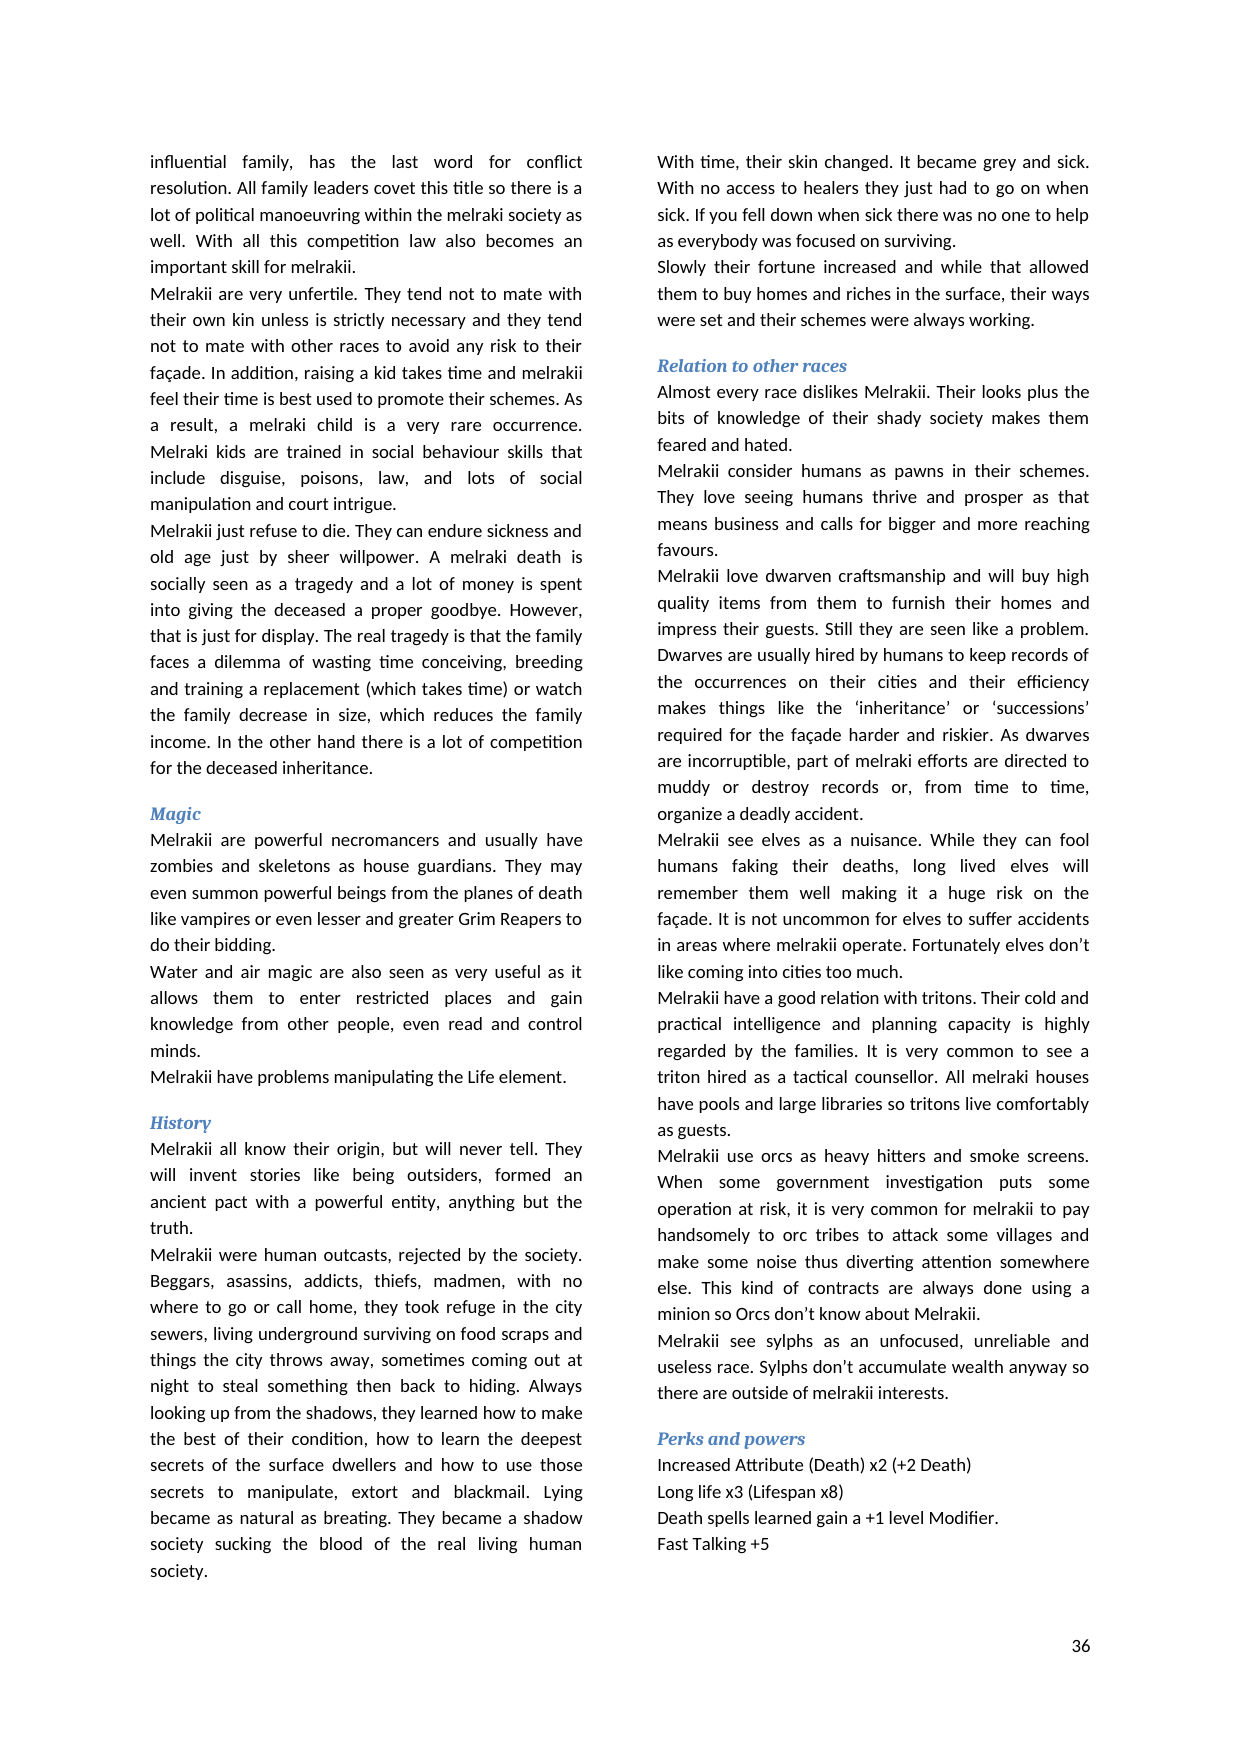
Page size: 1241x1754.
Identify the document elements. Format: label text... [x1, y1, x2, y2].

subtitle Relation to other races [657, 355, 1090, 377]
text With time, their skin changed. It became grey and sick. With no access to healers they just had to go on when sick. If you fell down when sick there was no one to help as everybody was focused on surviving. [657, 150, 1090, 252]
text Death spells learned gain a +1 level Modifier. [657, 1506, 1090, 1529]
text Melrakii just refuse to die. They can endure sickness and old age just by sheer willpower. A melraki death is socially seen as a tragedy and a lot of money is spent into giving the deceased a proper goodbye. However, that is just for display. The real tragedy is that the family faces a dilemma of wasting time conceiving, breeding and training a replacement (which takes time) or watch the family decrease in size, which reduces the family income. In the other hand there is a lot of competition for the deceased inheritance. [150, 519, 583, 779]
text Melrakii were human outcasts, rejected by the society. Beggars, asassins, addicts, thiefs, madmen, with no where to go or call home, they took refuge in the city sewers, living underground surviving on food scraps and things the city throws away, sometimes coming out at night to steal something then back to hiding. Always looking up from the shadows, they learned how to make the best of their condition, how to learn the deepest secrets of the surface dwellers and how to use those secrets to manipulate, extort and blackmail. Lying became as natural as breating. They became a shadow society sucking the blood of the real living human society. [150, 1243, 583, 1582]
text Melrakii all know their origin, but will never tell. They will invent stories like being outsiders, formed an ancient pact with a powerful entity, anything but the truth. [150, 1137, 583, 1239]
subtitle Magic [150, 803, 583, 825]
text Melrakii consider humans as pawns in their schemes. They love seeing humans thrive and prosper as that means business and calls for bigger and more reaching favours. [657, 459, 1090, 561]
text Melrakii are very unfertile. They tend not to mate with their own kin unless is strictly necessary and they tend not to mate with other races to avoid any risk to their façade. In addition, raising a kid takes time and melrakii feel their time is best used to promote their schemes. As a result, a melraki child is a very rare occurrence. Melraki kids are trained in social behaviour skills that include disguise, poisons, law, and lots of social manipulation and court intrigue. [150, 282, 583, 516]
text Melrakii use orcs as heavy hitters and smoke screens. When some government investigation puts some operation at risk, it is very common for melrakii to pay handsomely to orc tribes to attack some villages and make some noise thus diverting attention somewhere else. This kind of contracts are always done using a minion so Orcs don’t know about Melrakii. [657, 1144, 1090, 1325]
subtitle History [150, 1112, 583, 1134]
text Almost every race dislikes Melrakii. Their looks plus the bits of knowledge of their shady society makes them feared and hated. [657, 380, 1090, 456]
text Melrakii love dwarven craftsmanship and will buy high quality items from them to furnish their homes and impress their guests. Still they are seen like a problem. Dwarves are usually hired by humans to keep records of the occurrences on their cities and their efficiency makes things like the ‘inheritance’ or ‘successions’ required for the façade harder and riskier. As dwarves are incorruptible, part of melraki efforts are directed to muddy or destroy records or, from time to time, organize a deadly accident. [657, 564, 1090, 825]
text Melrakii are powerful necromancers and usually have zombies and skeletons as house guardians. They may even summon powerful beings from the planes of death like vampires or even lesser and greater Grim Reapers to do their bidding. [150, 828, 583, 956]
text Long life x3 (Lifespan x8) [657, 1480, 1090, 1503]
text Melrakii see sylphs as an unfocused, unreliable and useless race. Sylphs don’t accumulate wealth anyway so there are outside of melrakii interests. [657, 1329, 1090, 1404]
text Melrakii see elves as a nuisance. While they can fool humans faking their deaths, long lived elves will remember them well making it a huge risk on the façade. It is not uncommon for elves to suffer accidents in areas where melrakii operate. Fortunately elves don’t like coming into cities too much. [657, 828, 1090, 983]
text Fast Talking +5 [657, 1533, 1090, 1556]
text Melrakii have problems manipulating the Life element. [150, 1065, 583, 1088]
text Increased Attribute (Death) x2 (+2 Death) [657, 1453, 1090, 1476]
text Melrakii have a good relation with tritons. Their cold and practical intelligence and planning capacity is highly regarded by the families. It is very common to see a triton hired as a tactical counsellor. All melraki houses have pools and large libraries so tritons live comfortably as guests. [657, 986, 1090, 1141]
text Water and air magic are also seen as very useful as it allows them to enter restricted places and gain knowledge from other people, even read and control minds. [150, 960, 583, 1062]
subtitle Perks and powers [657, 1429, 1090, 1450]
text Slowly their fortune increased and while that allowed them to buy homes and riches in the surface, their ways were set and their schemes were always working. [657, 255, 1090, 331]
